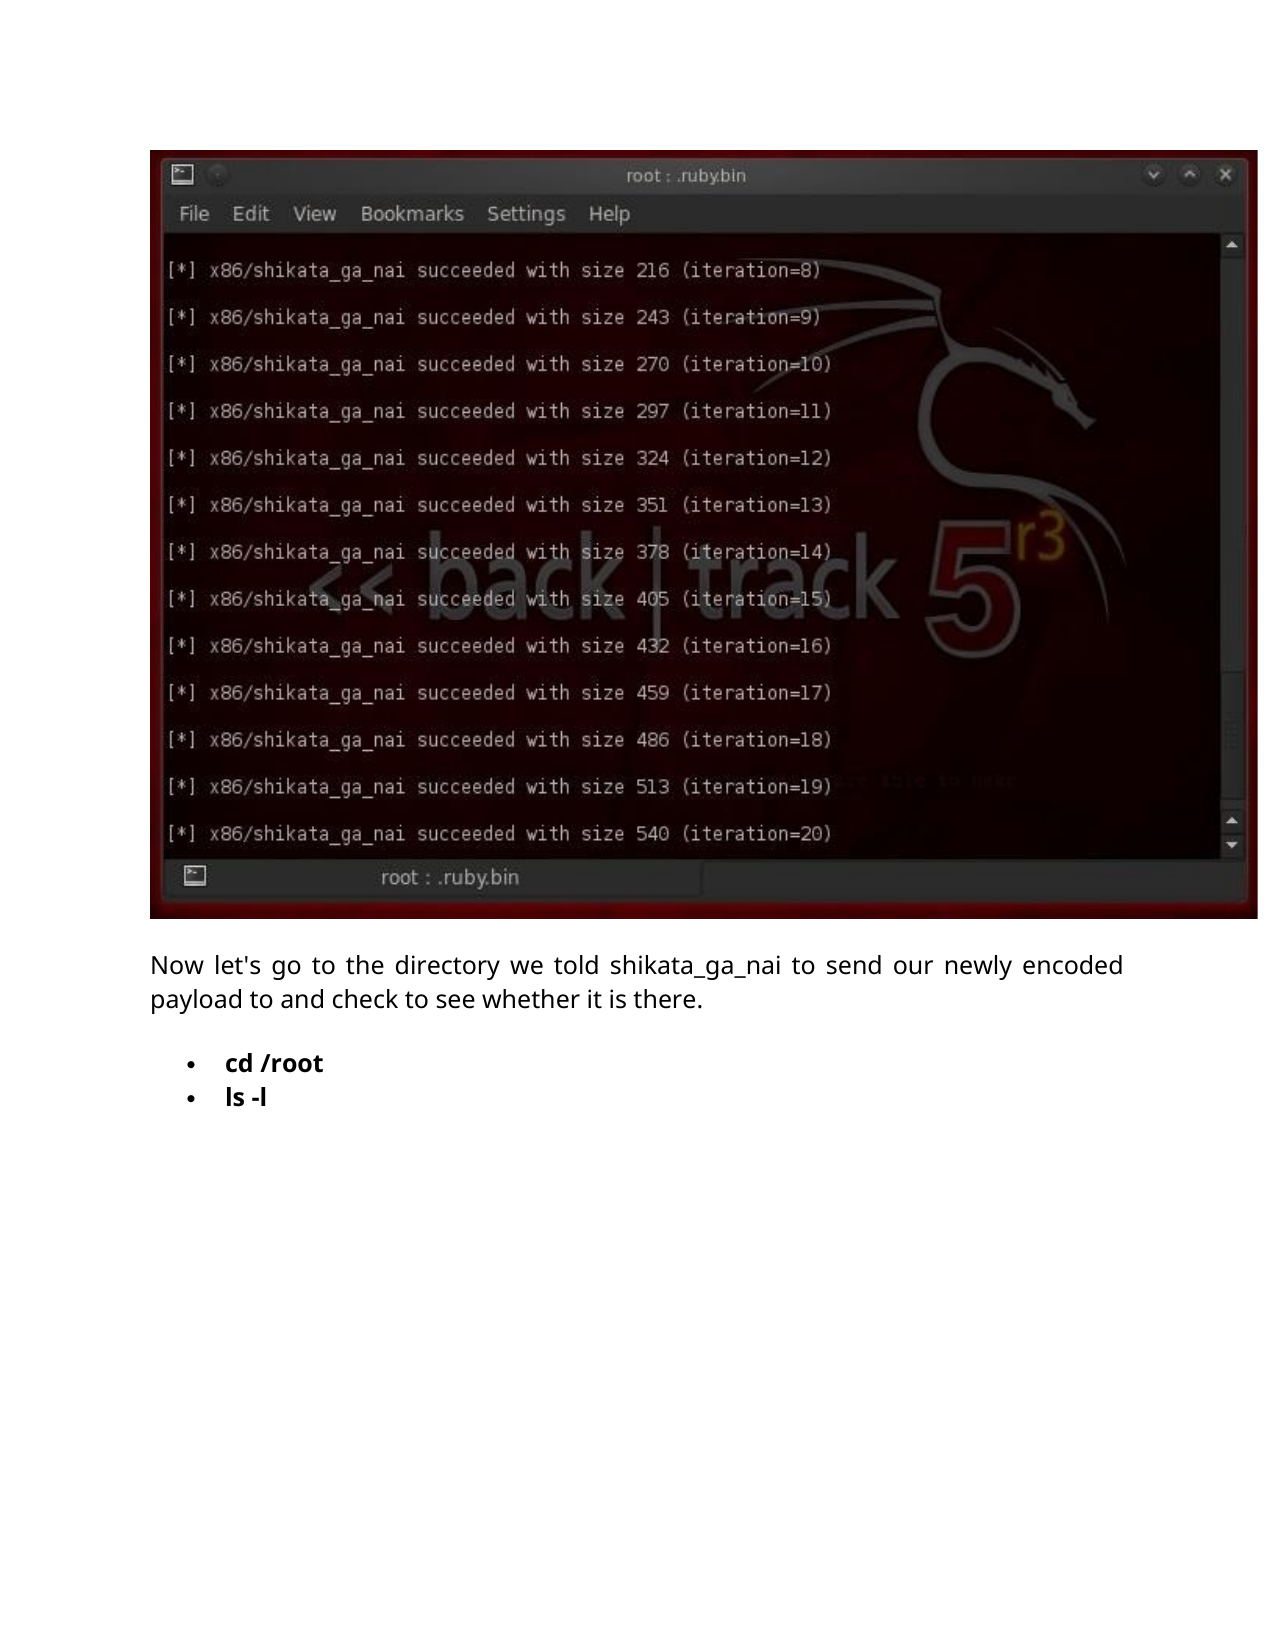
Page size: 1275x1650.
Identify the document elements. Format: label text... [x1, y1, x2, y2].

text Now let's go to the directory we told shikata_ga_nai to send our newly encoded payload to and check to see whether it is there. [150, 948, 1125, 1016]
picture [150, 150, 1258, 919]
list cd /root [187, 1045, 1125, 1079]
list ls -l [187, 1079, 1125, 1113]
